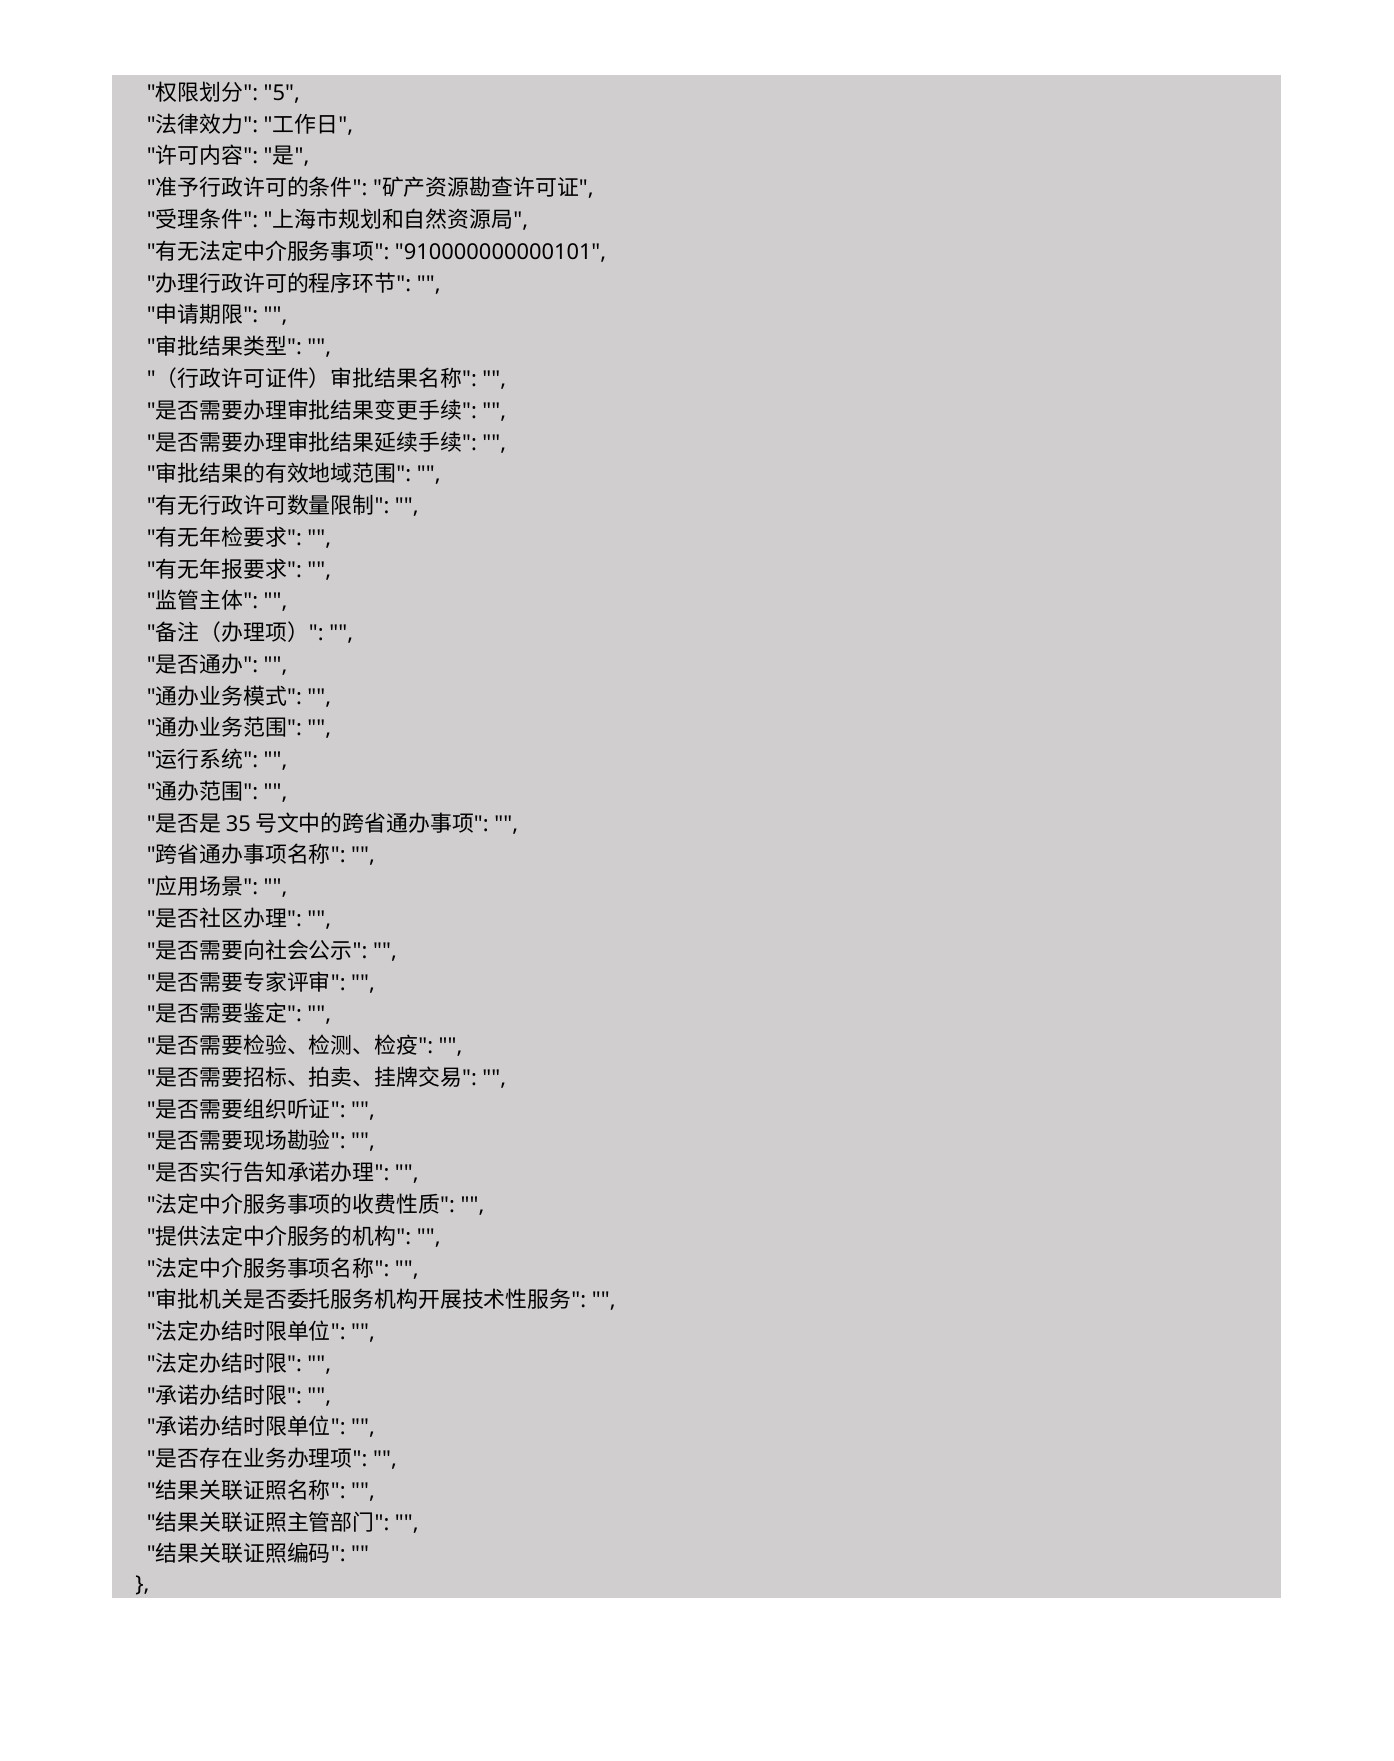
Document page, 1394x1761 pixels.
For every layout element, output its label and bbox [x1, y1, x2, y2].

text [112, 75, 1281, 1598]
